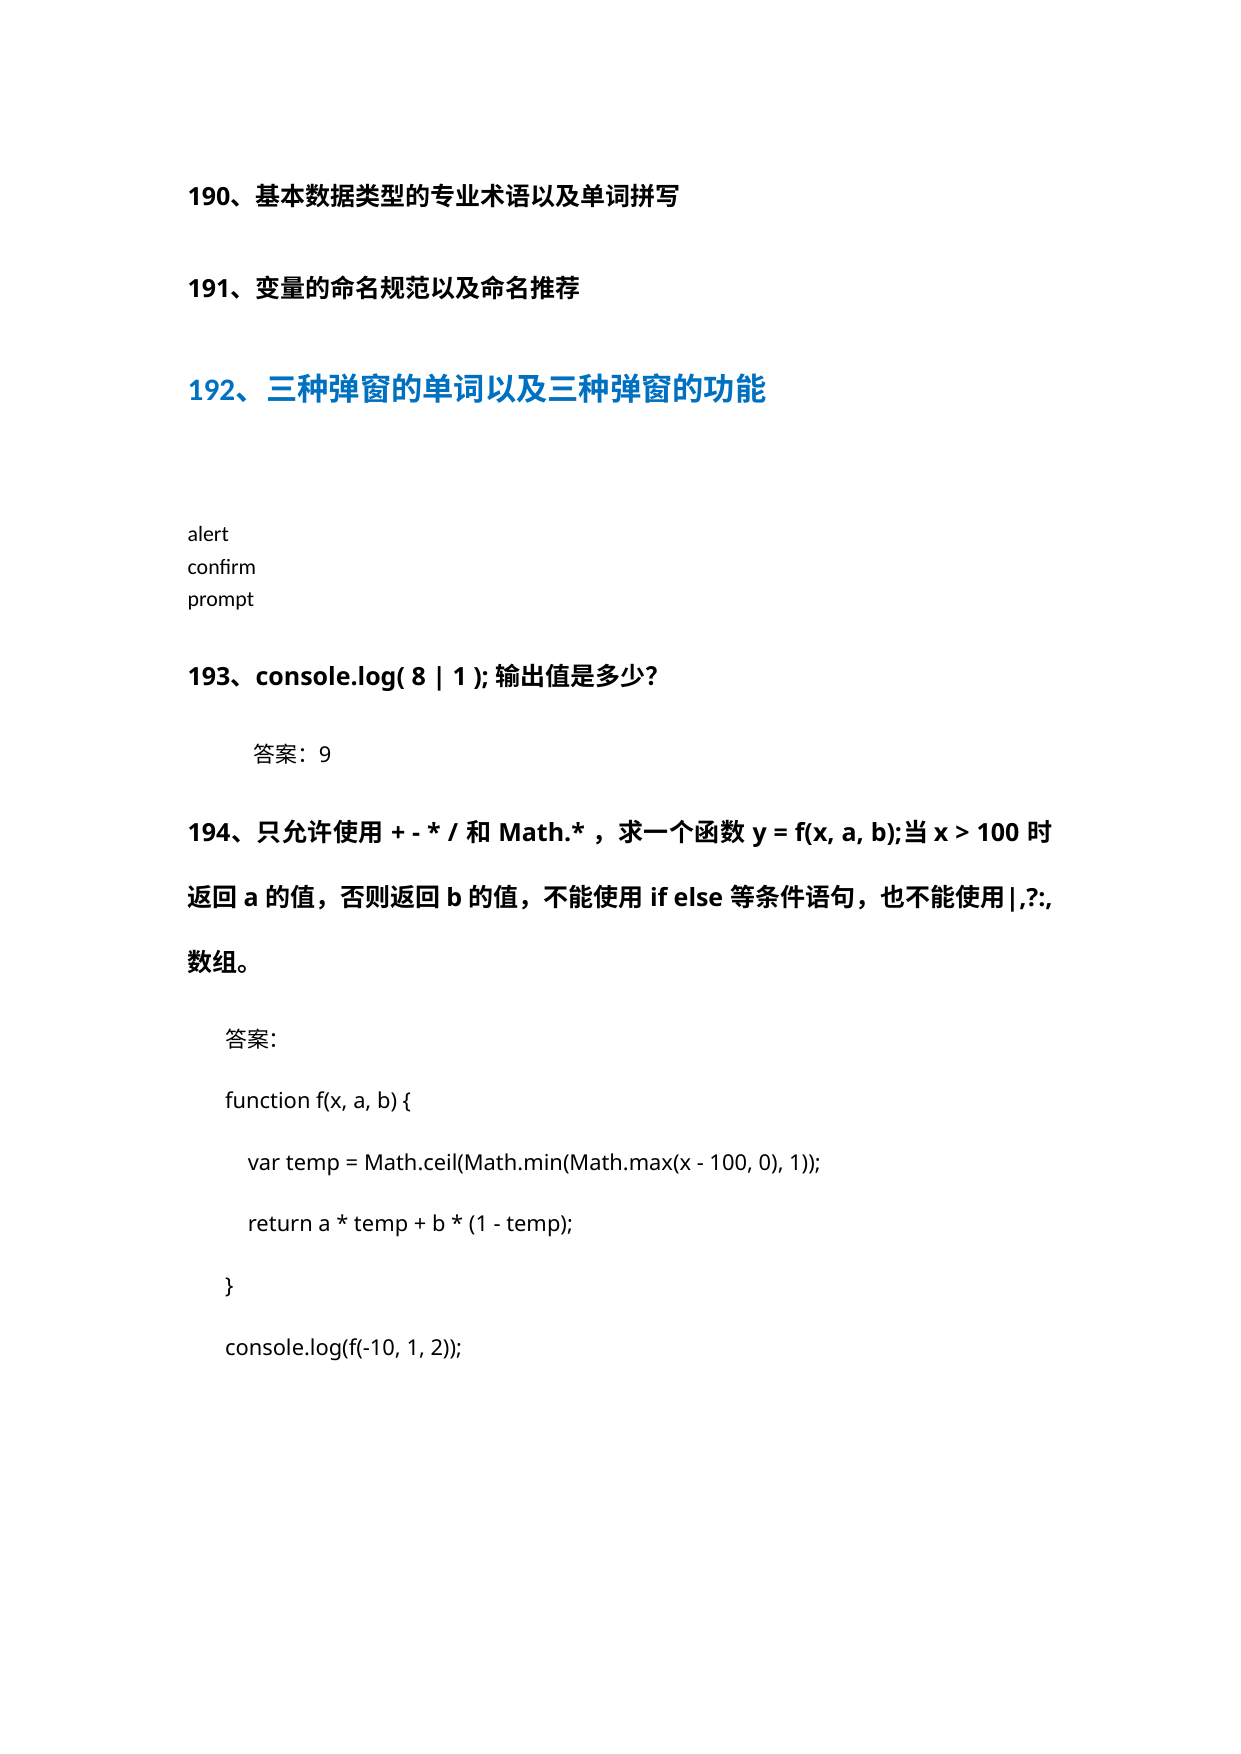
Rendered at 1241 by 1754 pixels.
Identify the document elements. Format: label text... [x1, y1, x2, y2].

text prompt [187, 582, 1053, 615]
text return a * temp + b * (1 - temp); [225, 1207, 1053, 1239]
text alert [187, 517, 1053, 550]
text confirm [187, 550, 1053, 582]
subtitle 191、变量的命名规范以及命名推荐 [187, 254, 1053, 319]
text function f(x, a, b) { [225, 1084, 1053, 1116]
text 答案：9 [187, 736, 1053, 769]
subtitle 193、console.log( 8 | 1 ); 输出值是多少？ [187, 642, 1053, 707]
text } [225, 1269, 1053, 1301]
subtitle 194、只允许使用 + - * / 和 Math.* ，求一个函数 y = f(x, a, b);当x > 100 时返回 a 的值，否则返回 b 的值，不能使用 if else 等条件语句，也不能使用|,?:,数组。 [187, 798, 1053, 993]
text 答案： [225, 1022, 1053, 1054]
subtitle 190、基本数据类型的专业术语以及单词拼写 [187, 162, 1053, 227]
text var temp = Math.ceil(Math.min(Math.max(x - 100, 0), 1)); [225, 1145, 1053, 1178]
text console.log(f(-10, 1, 2)); [225, 1330, 1053, 1363]
subtitle 192、三种弹窗的单词以及三种弹窗的功能 [187, 354, 1053, 419]
